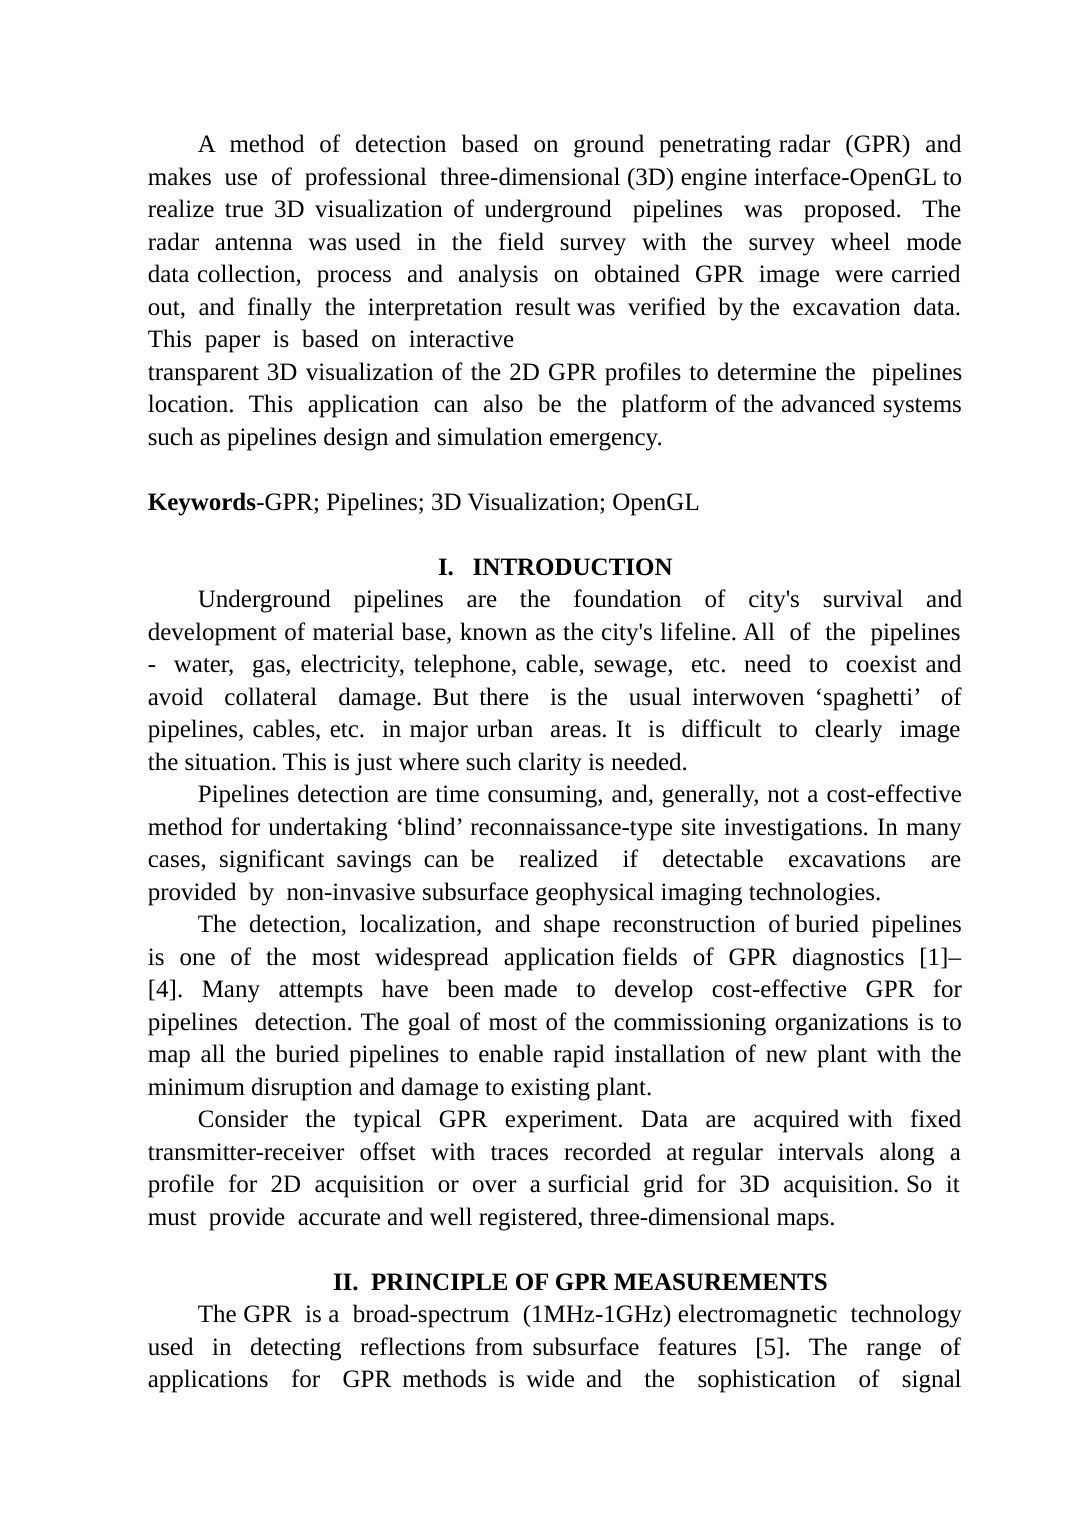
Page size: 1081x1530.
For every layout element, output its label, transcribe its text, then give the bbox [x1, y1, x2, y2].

text A method of detection based on ground penetrating radar (GPR) and makes use of professional three-dimensional (3D) engine interface-OpenGL to realize true 3D visualization of underground pipelines was proposed. The radar antenna was used in the field survey with the survey wheel mode data collection, process and analysis on obtained GPR image were carried out, and finally the interpretation result was verified by the excavation data. This paper is based on interactive [148, 128, 963, 355]
text transparent 3D visualization of the 2D GPR profiles to determine the pipelines location. This application can also be the platform of the advanced systems such as pipelines design and simulation emergency. [148, 355, 963, 453]
text Consider the typical GPR experiment. Data are acquired with fixed transmitter-receiver offset with traces recorded at regular intervals along a profile for 2D acquisition or over a surficial grid for 3D acquisition. So it must provide accurate and well registered, three-dimensional maps. [148, 1103, 963, 1233]
text Keywords-GPR; Pipelines; 3D Visualization; OpenGL [148, 485, 963, 518]
text Pipelines detection are time consuming, and, generally, not a cost-effective method for undertaking ‘blind’ reconnaissance-type site investigations. In many cases, significant savings can be realized if detectable excavations are provided by non-invasive subsurface geophysical imaging technologies. [148, 778, 963, 908]
text I. INTRODUCTION [148, 550, 963, 583]
text II. PRINCIPLE OF GPR MEASUREMENTS [148, 1265, 963, 1298]
text Underground pipelines are the foundation of city's survival and development of material base, known as the city's lifeline. All of the pipelines - water, gas, electricity, telephone, cable, sewage, etc. need to coexist and avoid collateral damage. But there is the usual interwoven ‘spaghetti’ of pipelines, cables, etc. in major urban areas. It is difficult to clearly image the situation. This is just where such clarity is needed. [148, 583, 963, 778]
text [148, 1298, 963, 1395]
text The detection, localization, and shape reconstruction of buried pipelines is one of the most widespread application fields of GPR diagnostics [1]–[4]. Many attempts have been made to develop cost-effective GPR for pipelines detection. The goal of most of the commissioning organizations is to map all the buried pipelines to enable rapid installation of new plant with the minimum disruption and damage to existing plant. [148, 908, 963, 1103]
